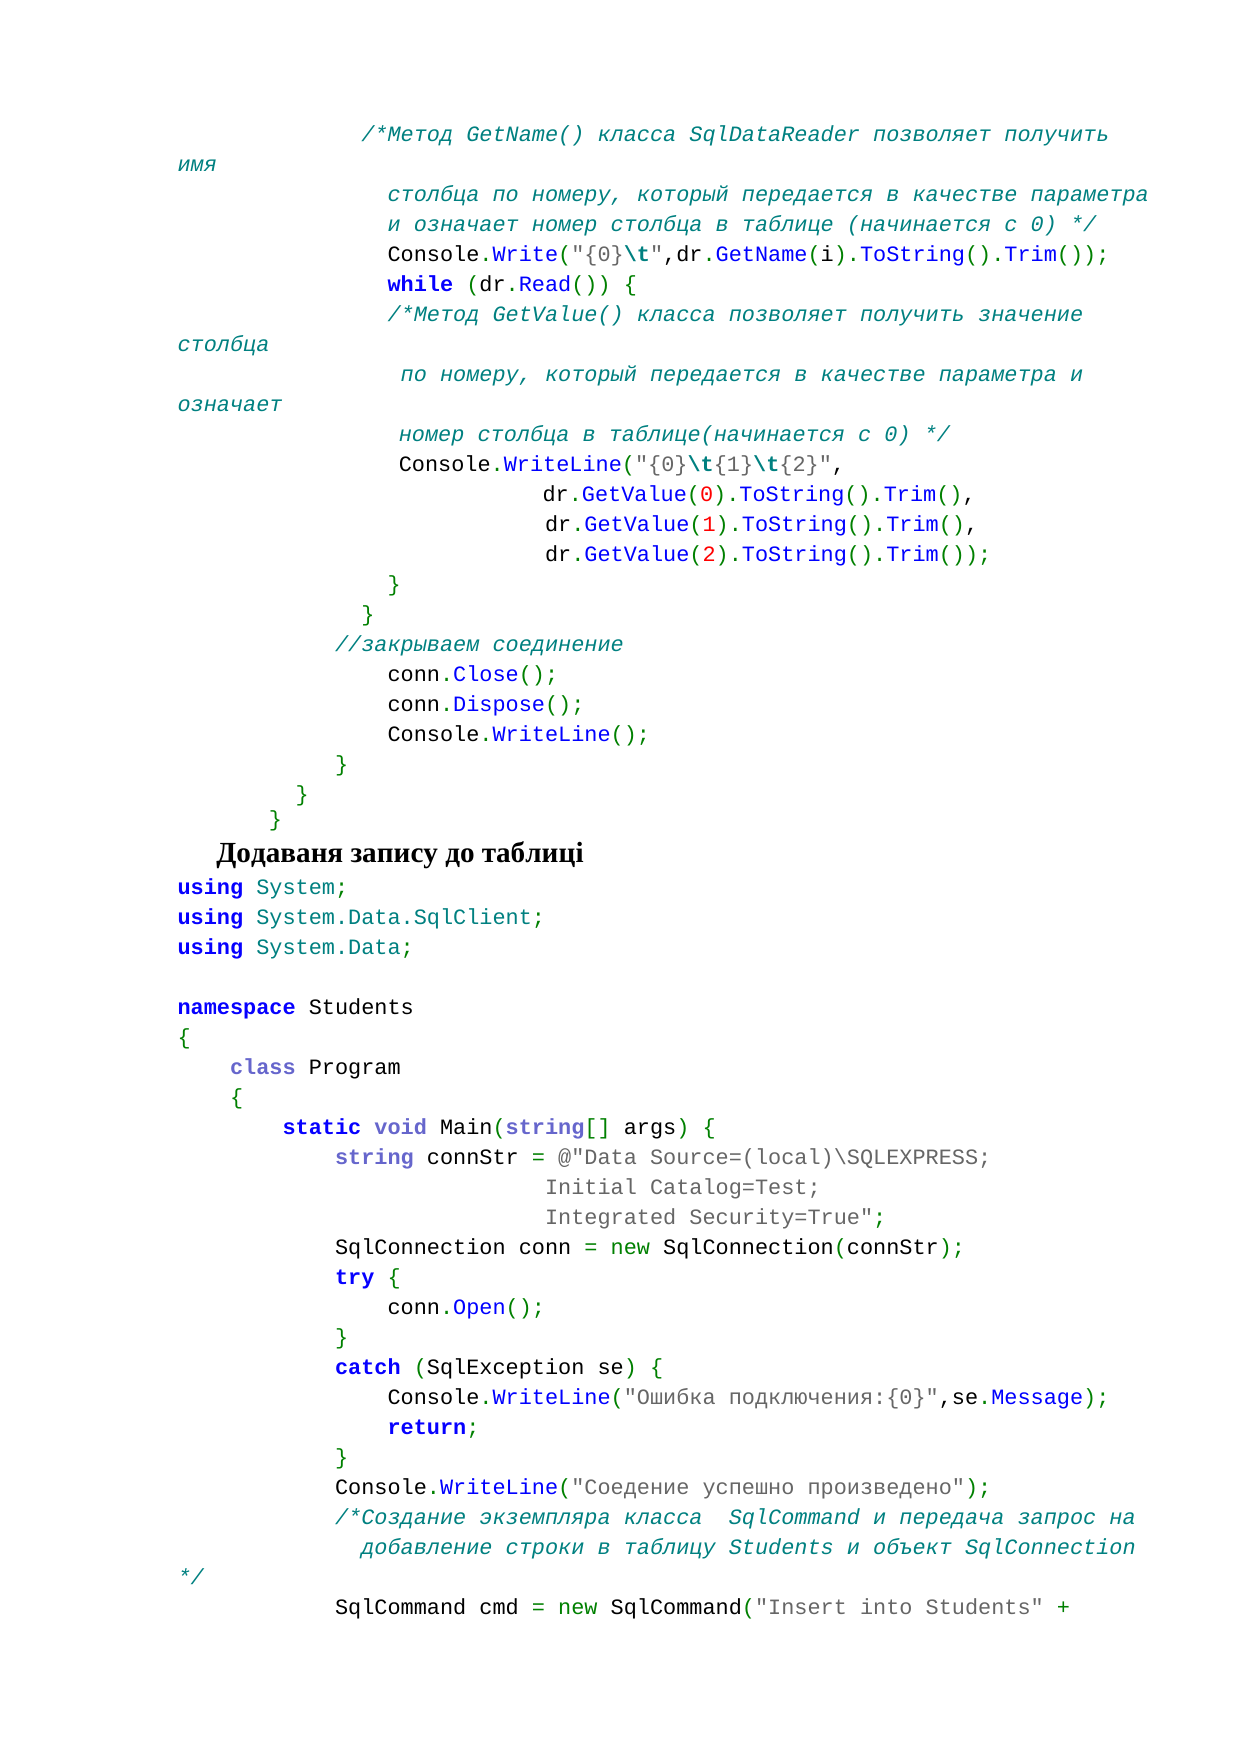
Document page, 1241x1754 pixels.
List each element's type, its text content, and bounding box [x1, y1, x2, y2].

text using System; [177, 871, 1152, 901]
text using System.Data.SqlClient; [177, 901, 1152, 931]
text и означает номер столбца в таблице (начинается с 0) */ [177, 208, 1152, 238]
text while (dr.Read()) { [177, 268, 1152, 298]
text using System.Data; [177, 931, 1152, 961]
text Console.WriteLine("Соедение успешно произведено"); [177, 1471, 1152, 1501]
text /*Создание экземпляра класса SqlCommand и передача запрос на [177, 1501, 1152, 1531]
text } [177, 1441, 1152, 1471]
text } [216, 808, 1152, 833]
text return; [177, 1411, 1152, 1441]
text namespace Students [177, 991, 1152, 1021]
text } [177, 1321, 1152, 1351]
text Console.WriteLine("{0}\t{1}\t{2}", [398, 448, 1152, 478]
text номер столбца в таблице(начинается с 0) */ [398, 418, 1152, 448]
text static void (string[] args) { [177, 1111, 1152, 1141]
text conn.Open(); [177, 1291, 1152, 1321]
text SqlCommand cmd = new SqlCommand("Insert into Students" + [177, 1591, 1152, 1621]
text conn.Close(); [177, 658, 1152, 688]
text dr.GetValue(2).ToString().Trim()); [177, 538, 1152, 568]
text } [177, 598, 1152, 628]
text Console.WriteLine(); [177, 718, 1152, 748]
text { [177, 1021, 1152, 1051]
text } [177, 748, 1152, 778]
text Додаваня запису до таблиці [216, 835, 1152, 868]
text /*Метод GetName() класса SqlDataReader позволяет получить имя [177, 118, 1152, 178]
text try { [177, 1261, 1152, 1291]
text class Program [177, 1051, 1152, 1081]
text добавление строки в таблицу Students и объект SqlConnection */ [177, 1531, 1152, 1591]
text { [177, 1081, 1152, 1111]
text catch (SqlException se) { [177, 1351, 1152, 1381]
text SqlConnection conn = new SqlConnection(connStr); [177, 1231, 1152, 1261]
text Console.Write("{0}\t",dr.GetName(i).ToString().Trim()); [177, 238, 1152, 268]
text Initial Catalog=Test; [177, 1171, 1152, 1201]
text } [177, 568, 1152, 598]
text столбца по номеру, который передается в качестве параметра [177, 178, 1152, 208]
text //закрываем соединение [177, 628, 1152, 658]
text dr.GetValue(1).ToString().Trim(), [177, 508, 1152, 538]
text Console.WriteLine("Ошибка подключения:{0}",se.Message); [177, 1381, 1152, 1411]
text dr.GetValue(0).ToString().Trim(), [398, 478, 1152, 508]
text Integrated Security=True"; [177, 1201, 1152, 1231]
text /*Метод GetValue() класса позволяет получить значение столбца [177, 298, 1152, 358]
text по номеру, который передается в качестве параметра и означает [177, 358, 1152, 418]
text string connStr = @"Data Source=(local)\SQLEXPRESS; [177, 1141, 1152, 1171]
text } [177, 778, 1152, 808]
text conn.Dispose(); [177, 688, 1152, 718]
